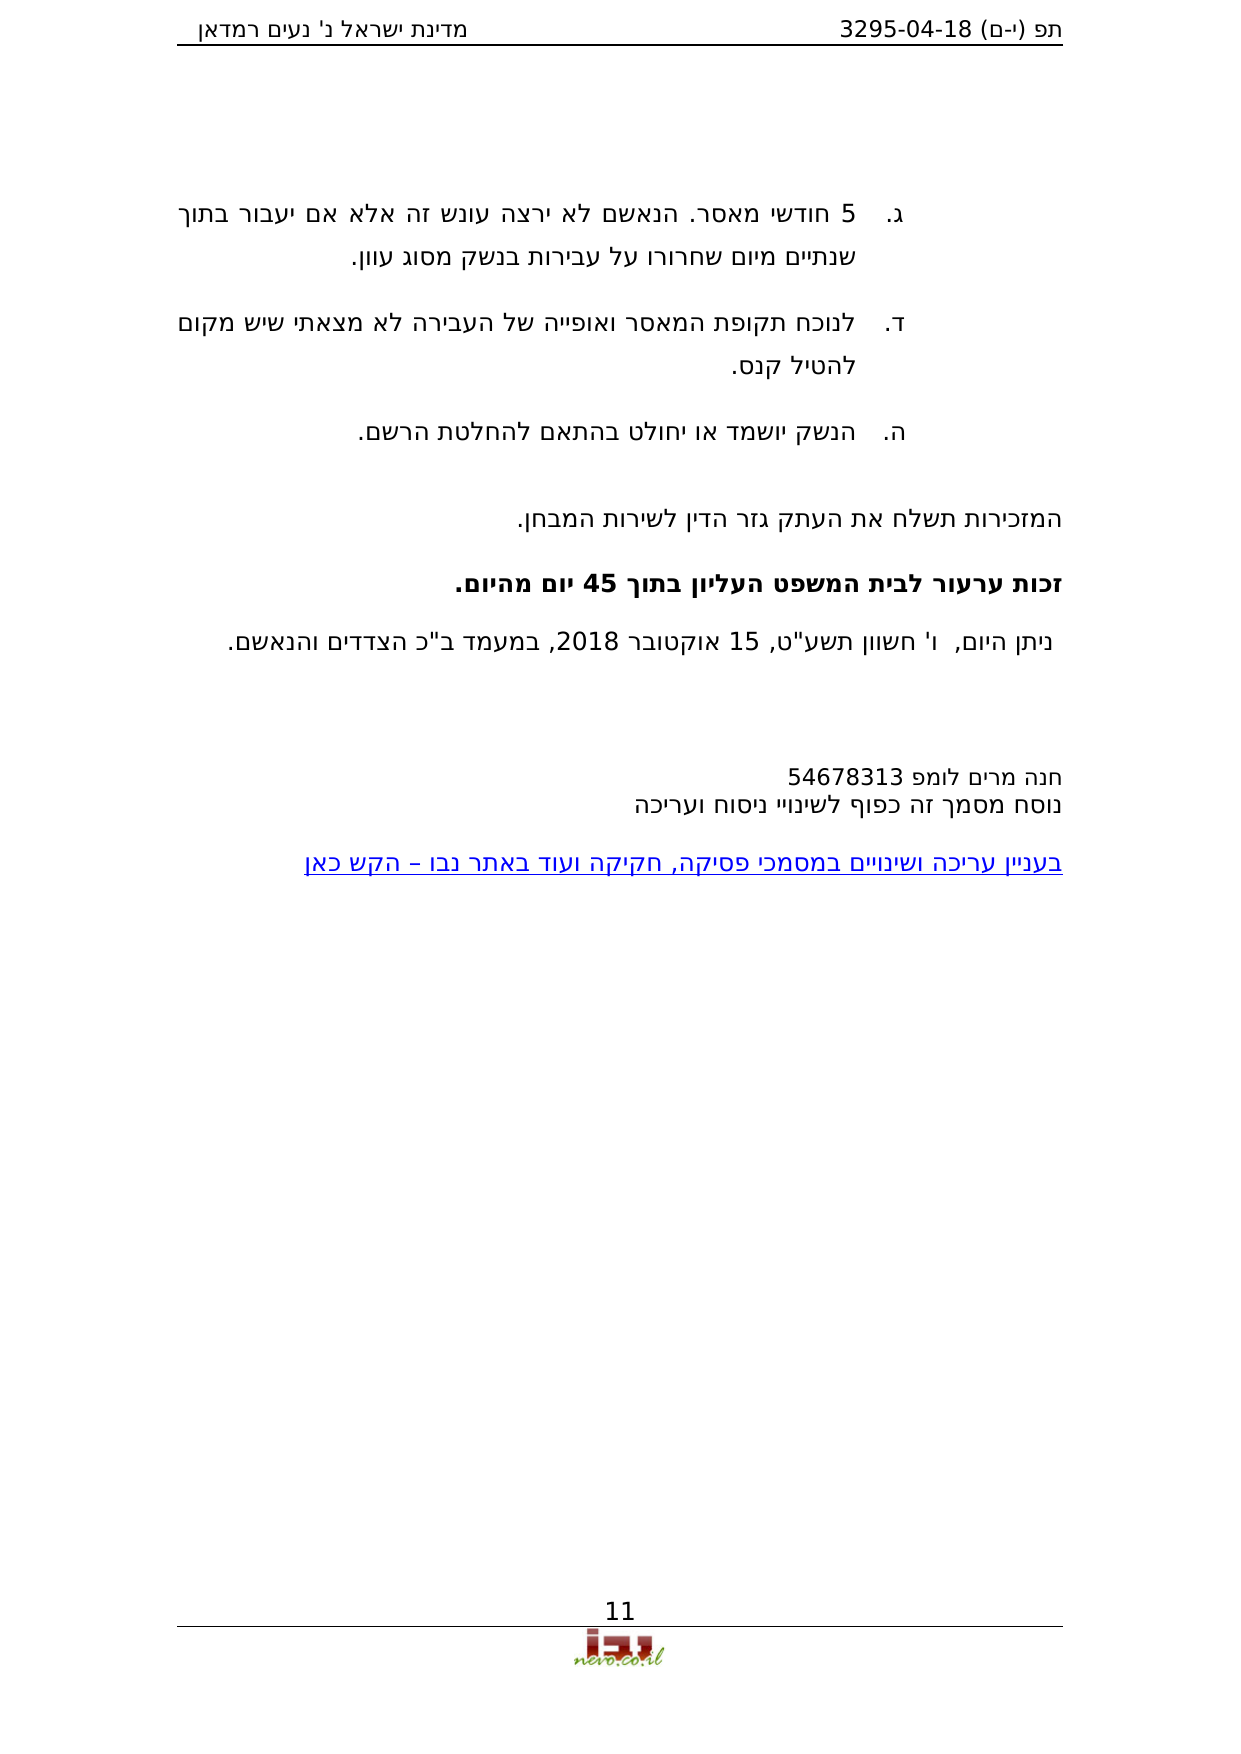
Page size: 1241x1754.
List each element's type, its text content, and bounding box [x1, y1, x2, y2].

text זכות ערעור לבית המשפט העליון בתוך 45 יום מהיום. [177, 569, 1063, 598]
list הנשק יושמד או יחולט בהתאם להחלטת הרשם. [177, 417, 894, 446]
text חנה מרים לומפ 54678313 [177, 764, 1063, 791]
list 5 חודשי מאסר. הנאשם לא ירצה עונש זה אלא אם יעבור בתוך שנתיים מיום שחרורו על עבירות בנשק מסוג עוון. [177, 199, 894, 272]
text המזכירות תשלח את העתק גזר הדין לשירות המבחן. [177, 504, 1063, 533]
picture [574, 1628, 666, 1667]
list לנוכח תקופת המאסר ואופייה של העבירה לא מצאתי שיש מקום להטיל קנס. [177, 308, 894, 381]
text נוסח מסמך זה כפוף לשינויי ניסוח ועריכה [177, 791, 1063, 820]
text בעניין עריכה ושינויים במסמכי פסיקה, חקיקה ועוד באתר נבו – הקש כאן [177, 848, 1063, 878]
text 5129371ניתן היום, ו' חשוון תשע"ט, 15 אוקטובר 2018, במעמד ב"כ הצדדים והנאשם. [177, 627, 1063, 656]
